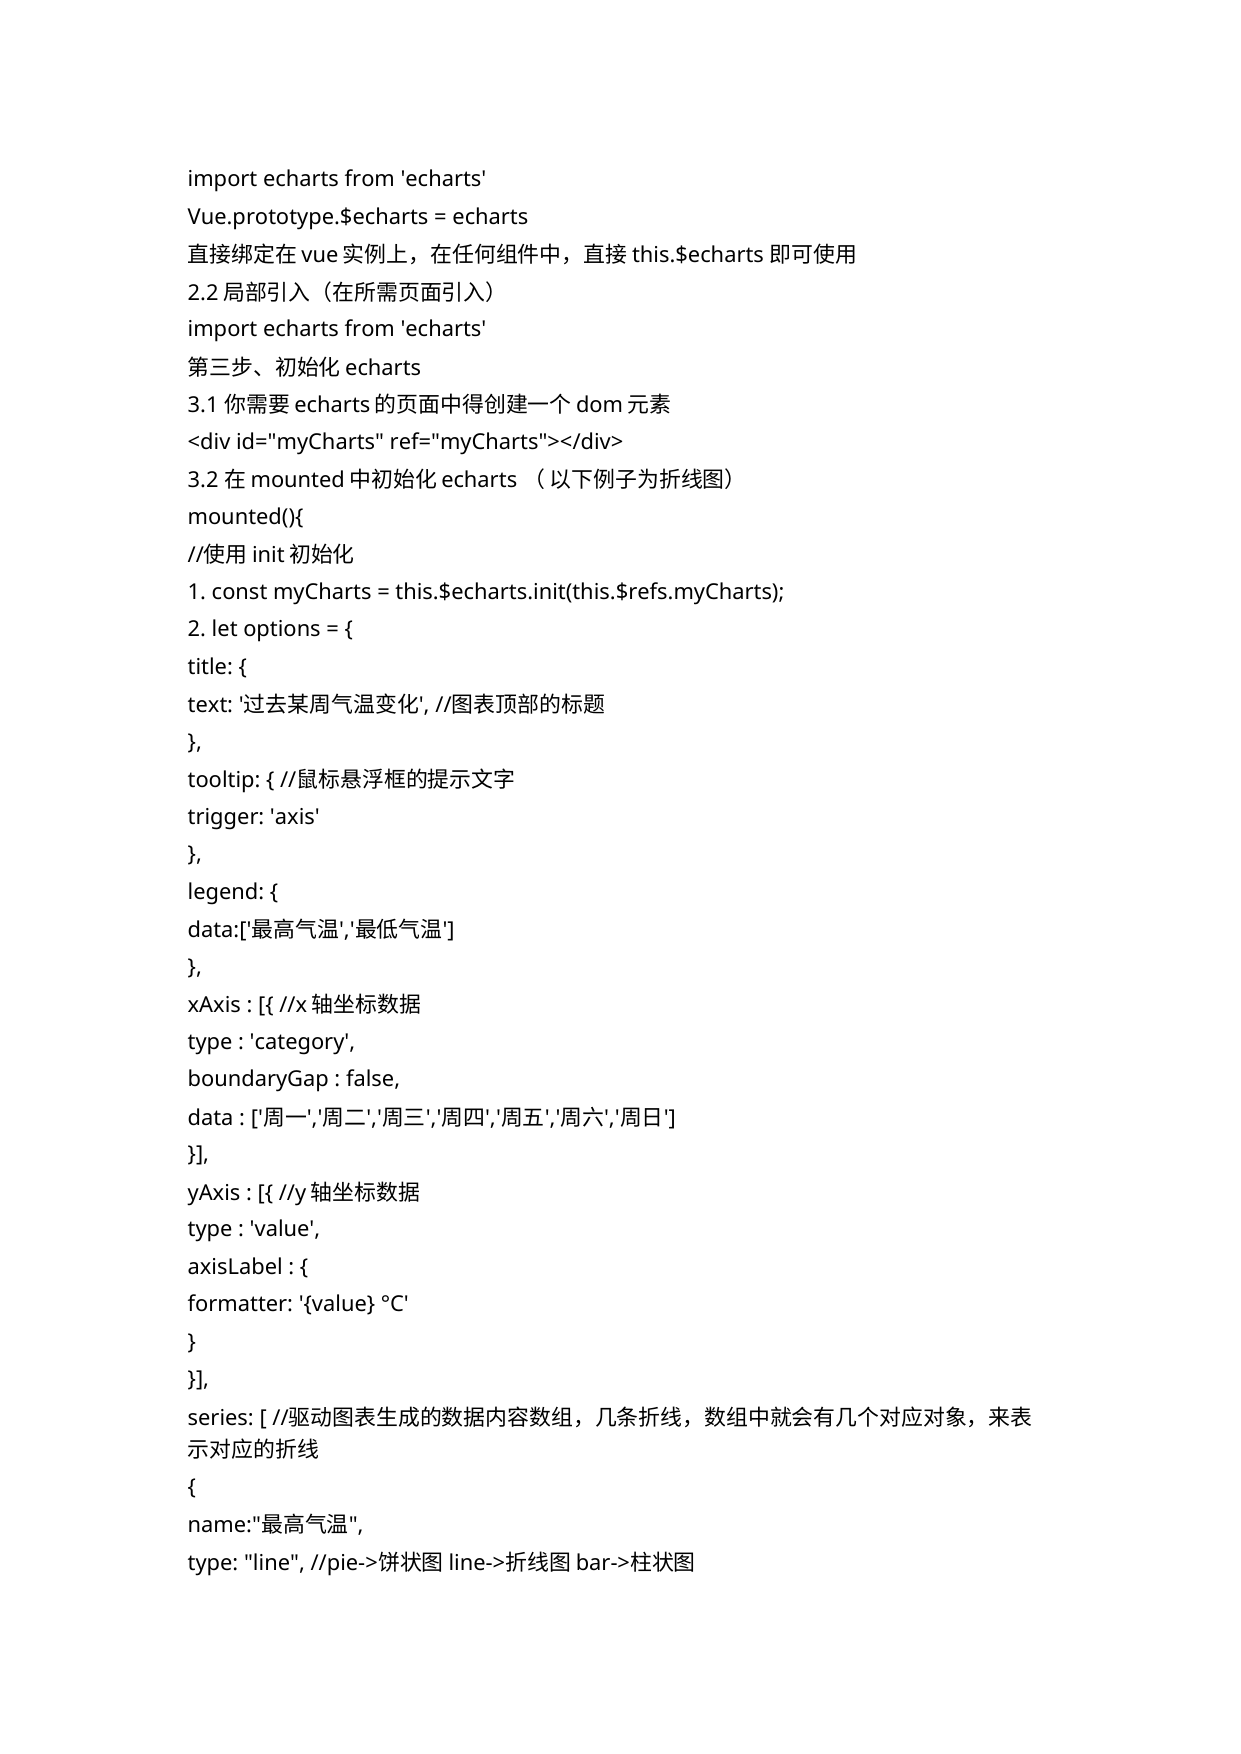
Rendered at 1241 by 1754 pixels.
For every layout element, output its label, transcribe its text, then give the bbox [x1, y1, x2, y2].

text title: { [187, 649, 1053, 682]
text Vue.prototype.$echarts = echarts [187, 199, 1053, 232]
text import echarts from 'echarts' [187, 162, 1053, 194]
text 2. let options = { [187, 612, 1053, 644]
text yAxis : [{ //y轴坐标数据 [187, 1174, 1053, 1207]
text type : 'category', [187, 1024, 1053, 1057]
text //使用init初始化 [187, 537, 1053, 569]
text 3.1 你需要echarts的页面中得创建一个dom元素 [187, 387, 1053, 419]
text 3.2 在mounted中初始化echarts （ 以下例子为折线图） [187, 462, 1053, 494]
text data : ['周一','周二','周三','周四','周五','周六','周日'] [187, 1099, 1053, 1132]
text xAxis : [{ //x轴坐标数据 [187, 987, 1053, 1019]
text tooltip: { //鼠标悬浮框的提示文字 [187, 762, 1053, 794]
text text: '过去某周气温变化', //图表顶部的标题 [187, 687, 1053, 719]
text legend: { [187, 874, 1053, 907]
text name:"最高气温", [187, 1507, 1053, 1539]
text }, [187, 949, 1053, 982]
text 直接绑定在vue实例上，在任何组件中，直接 this.$echarts 即可使用 [187, 237, 1053, 269]
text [187, 1544, 1053, 1577]
text import echarts from 'echarts' [187, 312, 1053, 344]
text }, [187, 837, 1053, 869]
text }, [187, 724, 1053, 757]
text formatter: '{value} °C' [187, 1287, 1053, 1319]
text 第三步、初始化echarts [187, 349, 1053, 382]
text { [187, 1469, 1053, 1502]
text }], [187, 1362, 1053, 1394]
text boundaryGap : false, [187, 1062, 1053, 1094]
text type : 'value', [187, 1212, 1053, 1244]
text series: [ //驱动图表生成的数据内容数组，几条折线，数组中就会有几个对应对象，来表示对应的折线 [187, 1399, 1053, 1464]
text }], [187, 1137, 1053, 1169]
text trigger: 'axis' [187, 799, 1053, 832]
text 2.2局部引入（在所需页面引入） [187, 274, 1053, 307]
text 1. const myCharts = this.$echarts.init(this.$refs.myCharts); [187, 574, 1053, 607]
text <div id="myCharts" ref="myCharts"></div> [187, 424, 1053, 457]
text axisLabel : { [187, 1249, 1053, 1282]
text data:['最高气温','最低气温'] [187, 912, 1053, 944]
text mounted(){ [187, 499, 1053, 532]
text } [187, 1324, 1053, 1357]
